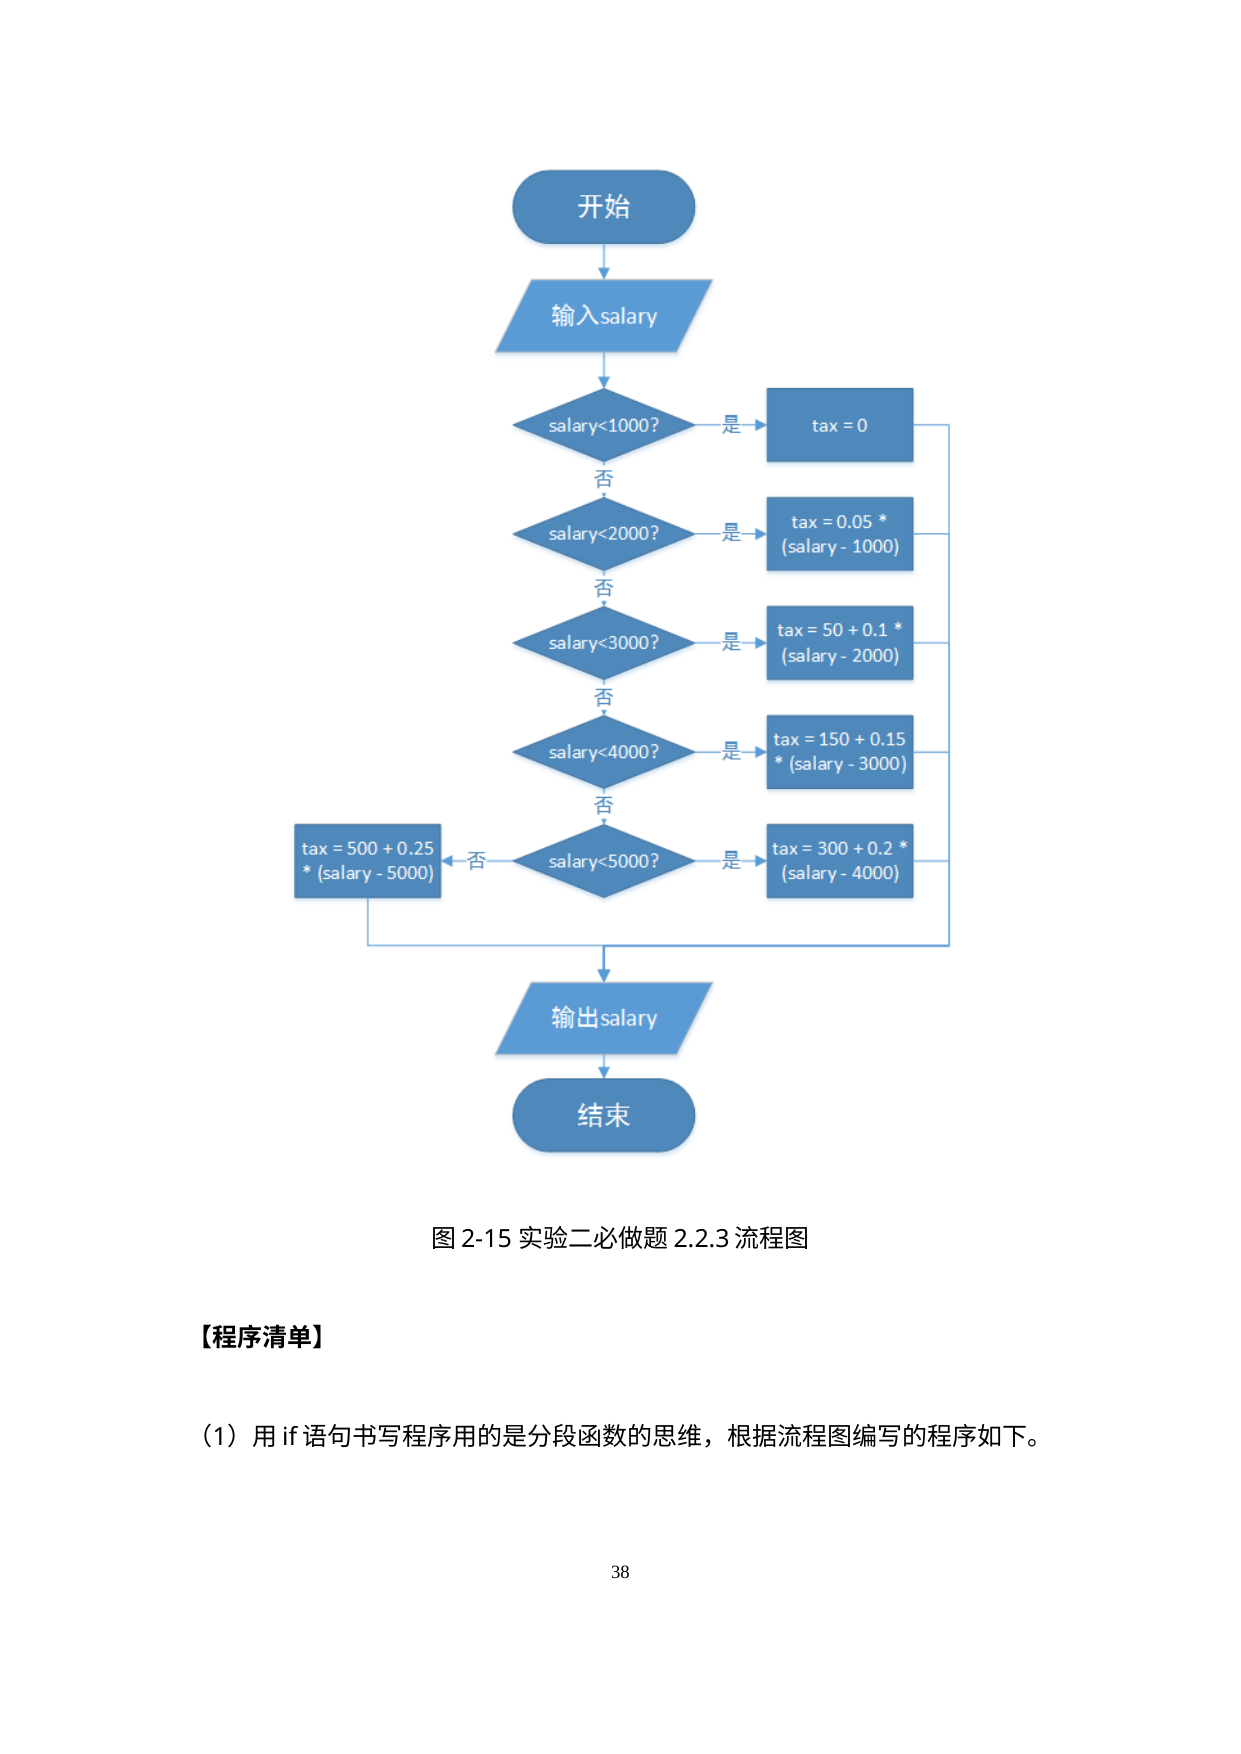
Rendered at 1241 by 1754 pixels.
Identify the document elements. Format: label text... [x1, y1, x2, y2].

text （1）用if语句书写程序用的是分段函数的思维，根据流程图编写的程序如下。 [187, 1402, 1053, 1467]
text 图2-15 实验二必做题2.2.3流程图 [187, 1204, 1053, 1269]
text 【程序清单】 [187, 1303, 1053, 1368]
picture [289, 167, 951, 1162]
